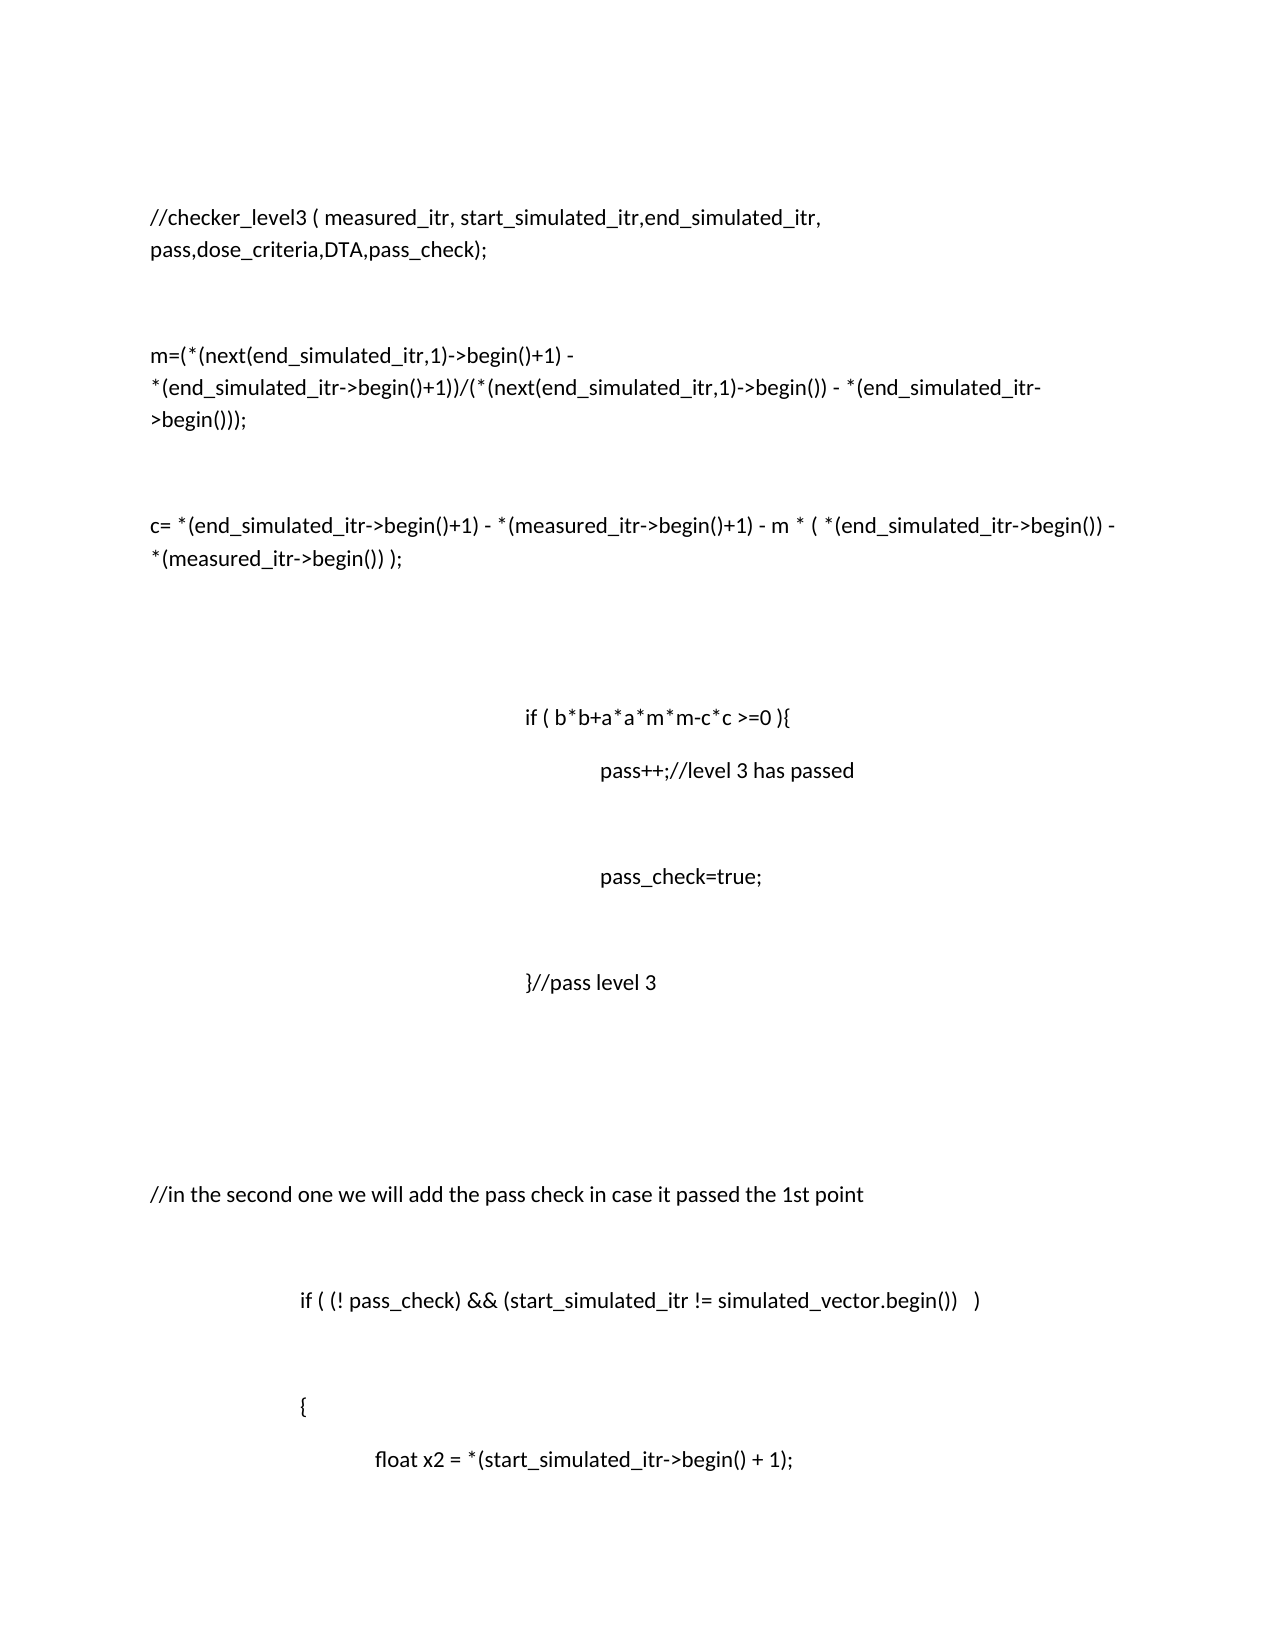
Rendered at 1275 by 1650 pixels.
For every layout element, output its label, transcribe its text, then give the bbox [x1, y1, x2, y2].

text pass++;//level 3 has passed [150, 756, 1125, 784]
text }//pass level 3 [150, 968, 1125, 996]
text { [150, 1392, 1125, 1420]
text c= *(end_simulated_itr->begin()+1) - *(measured_itr->begin()+1) - m * ( *(end_simulated_itr->begin()) - *(measured_itr->begin()) ); [150, 512, 1125, 572]
text pass_check=true; [150, 862, 1125, 890]
text m=(*(next(end_simulated_itr,1)->begin()+1) - *(end_simulated_itr->begin()+1))/(*(next(end_simulated_itr,1)->begin()) - *(end_simulated_itr->begin())); [150, 341, 1125, 434]
text //checker_level3 ( measured_itr, start_simulated_itr,end_simulated_itr, pass,dose_criteria,DTA,pass_check); [150, 203, 1125, 263]
text if ( (! pass_check) && (start_simulated_itr != simulated_vector.begin()) ) [150, 1286, 1125, 1314]
text //in the second one we will add the pass check in case it passed the 1st point [150, 1180, 1125, 1208]
text float x2 = *(start_simulated_itr->begin() + 1); [150, 1445, 1125, 1473]
text if ( b*b+a*a*m*m-c*c >=0 ){ [150, 703, 1125, 731]
